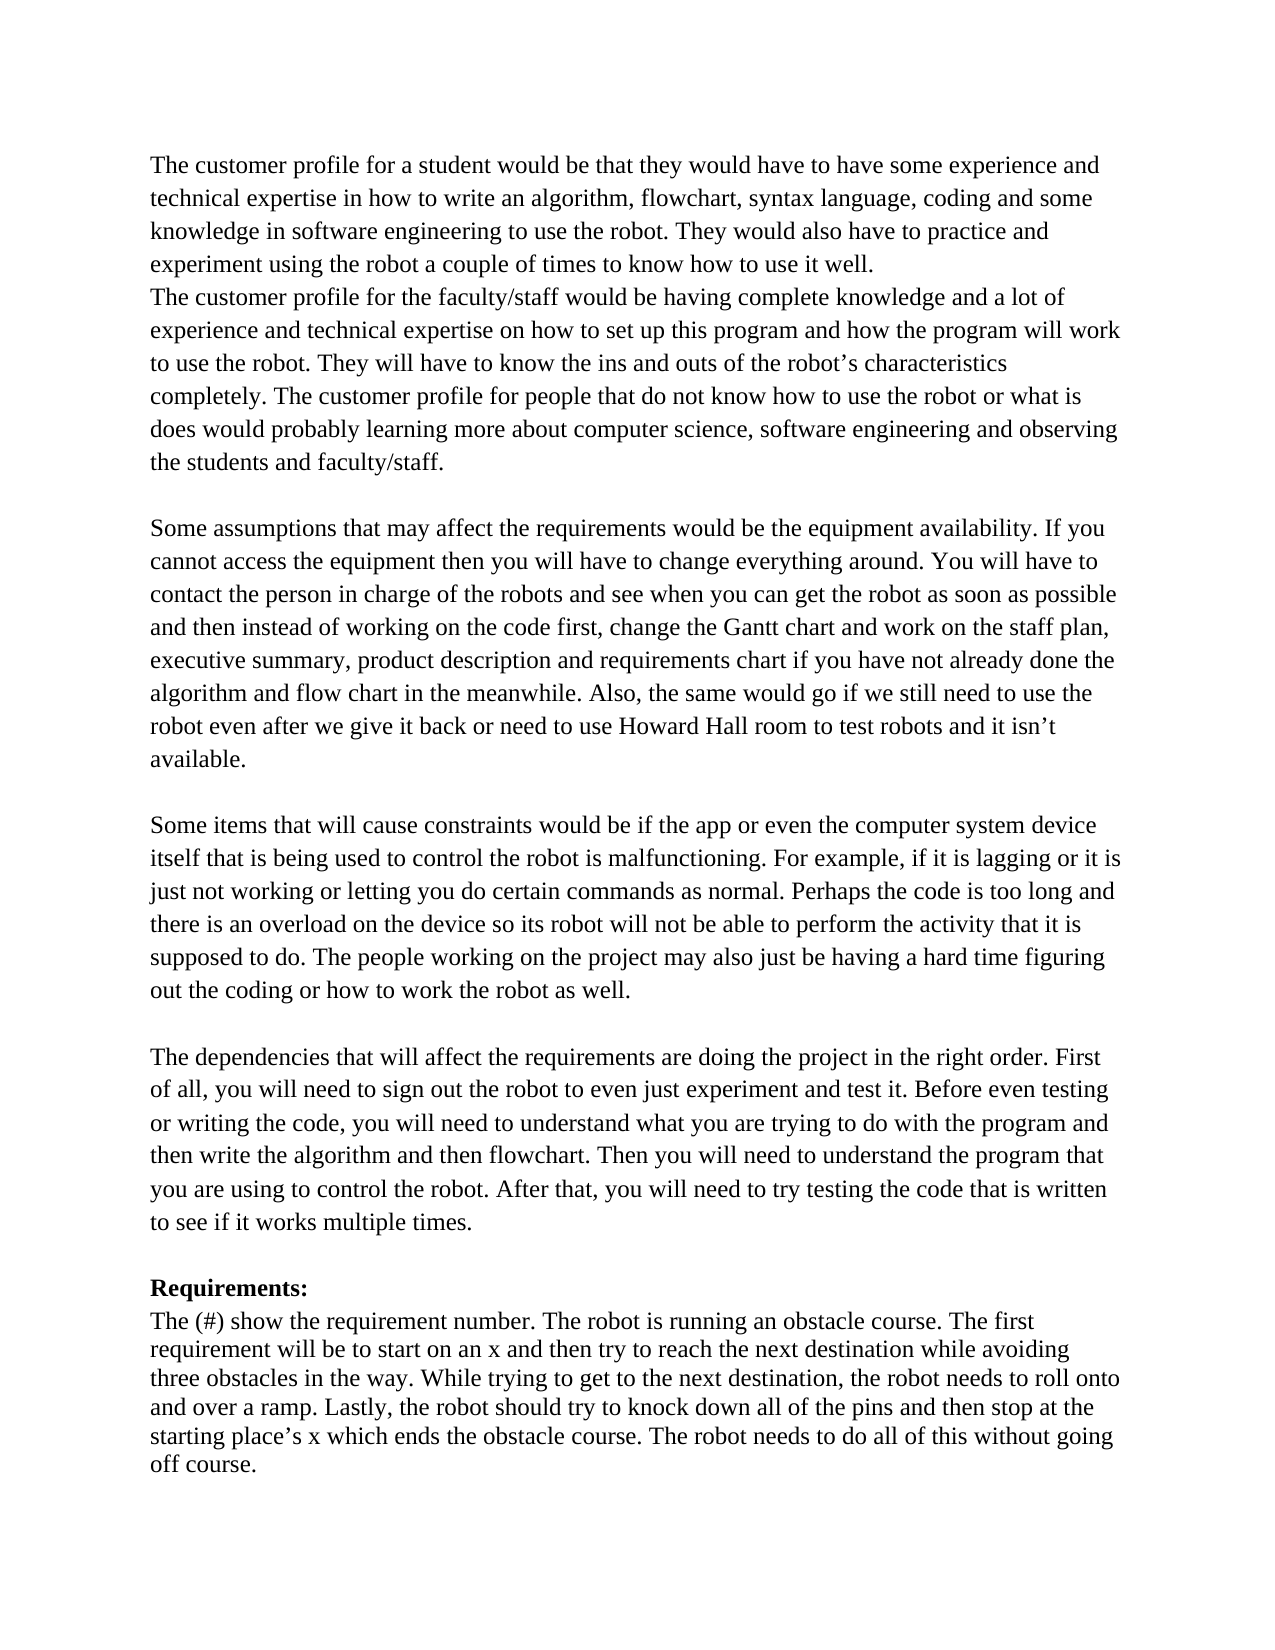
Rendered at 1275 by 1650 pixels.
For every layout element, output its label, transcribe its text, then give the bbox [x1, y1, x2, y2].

text The customer profile for a student would be that they would have to have some experience and technical expertise in how to write an algorithm, flowchart, syntax language, coding and some knowledge in software engineering to use the robot. They would also have to practice and experiment using the robot a couple of times to know how to use it well. [150, 150, 1125, 278]
text Some assumptions that may affect the requirements would be the equipment availability. If you cannot access the equipment then you will have to change everything around. You will have to contact the person in charge of the robots and see when you can get the robot as soon as possible and then instead of working on the code first, change the Gantt chart and work on the staff plan, executive summary, product description and requirements chart if you have not already done the algorithm and flow chart in the meanwhile. Also, the same would go if we still need to use the robot even after we give it back or need to use Howard Hall room to test robots and it isn’t available. [150, 513, 1125, 773]
text Some items that will cause constraints would be if the app or even the computer system device itself that is being used to control the robot is malfunctioning. For example, if it is lagging or it is just not working or letting you do certain commands as normal. Perhaps the code is too long and there is an overload on the device so its robot will not be able to perform the activity that it is supposed to do. The people working on the project may also just be having a hard time figuring out the coding or how to work the robot as well. [150, 810, 1125, 1004]
text The (#) show the requirement number. The robot is running an obstacle course. The first requirement will be to start on an x and then try to reach the next destination while avoiding three obstacles in the way. While trying to get to the next destination, the robot needs to roll onto and over a ramp. Lastly, the robot should try to knock down all of the pins and then stop at the starting place’s x which ends the obstacle course. The robot needs to do all of this without going off course. [150, 1306, 1125, 1478]
text The dependencies that will affect the requirements are doing the project in the right order. First of all, you will need to sign out the robot to even just experiment and test it. Before even testing or writing the code, you will need to understand what you are trying to do with the program and then write the algorithm and then flowchart. Then you will need to understand the program that you are using to control the robot. After that, you will need to try testing the code that is written to see if it works multiple times. [150, 1042, 1125, 1235]
text The customer profile for the faculty/staff would be having complete knowledge and a lot of experience and technical expertise on how to set up this program and how the program will work to use the robot. They will have to know the ins and outs of the robot’s characteristics completely. The customer profile for people that do not know how to use the robot or what is does would probably learning more about computer science, software engineering and observing the students and faculty/staff. [150, 282, 1125, 476]
text Requirements: [150, 1273, 1125, 1301]
